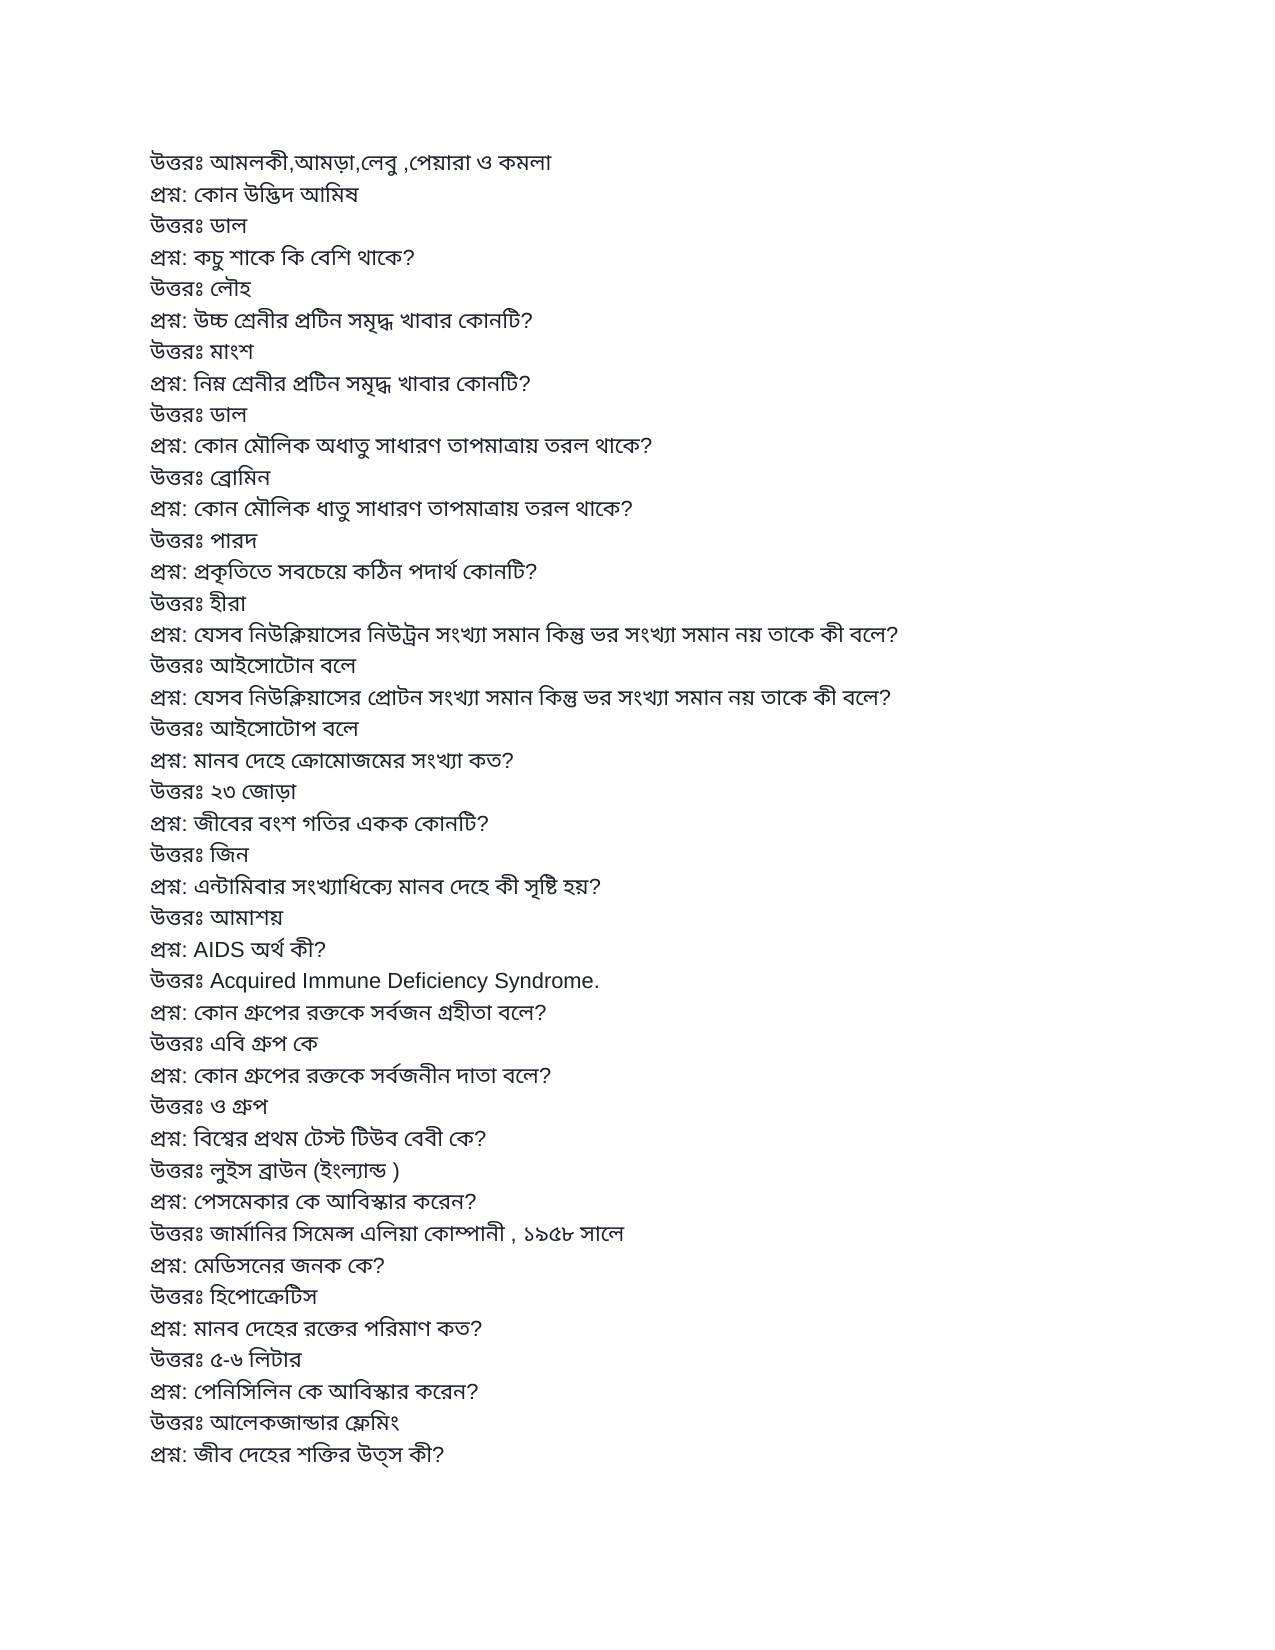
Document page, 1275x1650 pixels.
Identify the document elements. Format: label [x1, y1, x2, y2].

text [150, 150, 1125, 1471]
